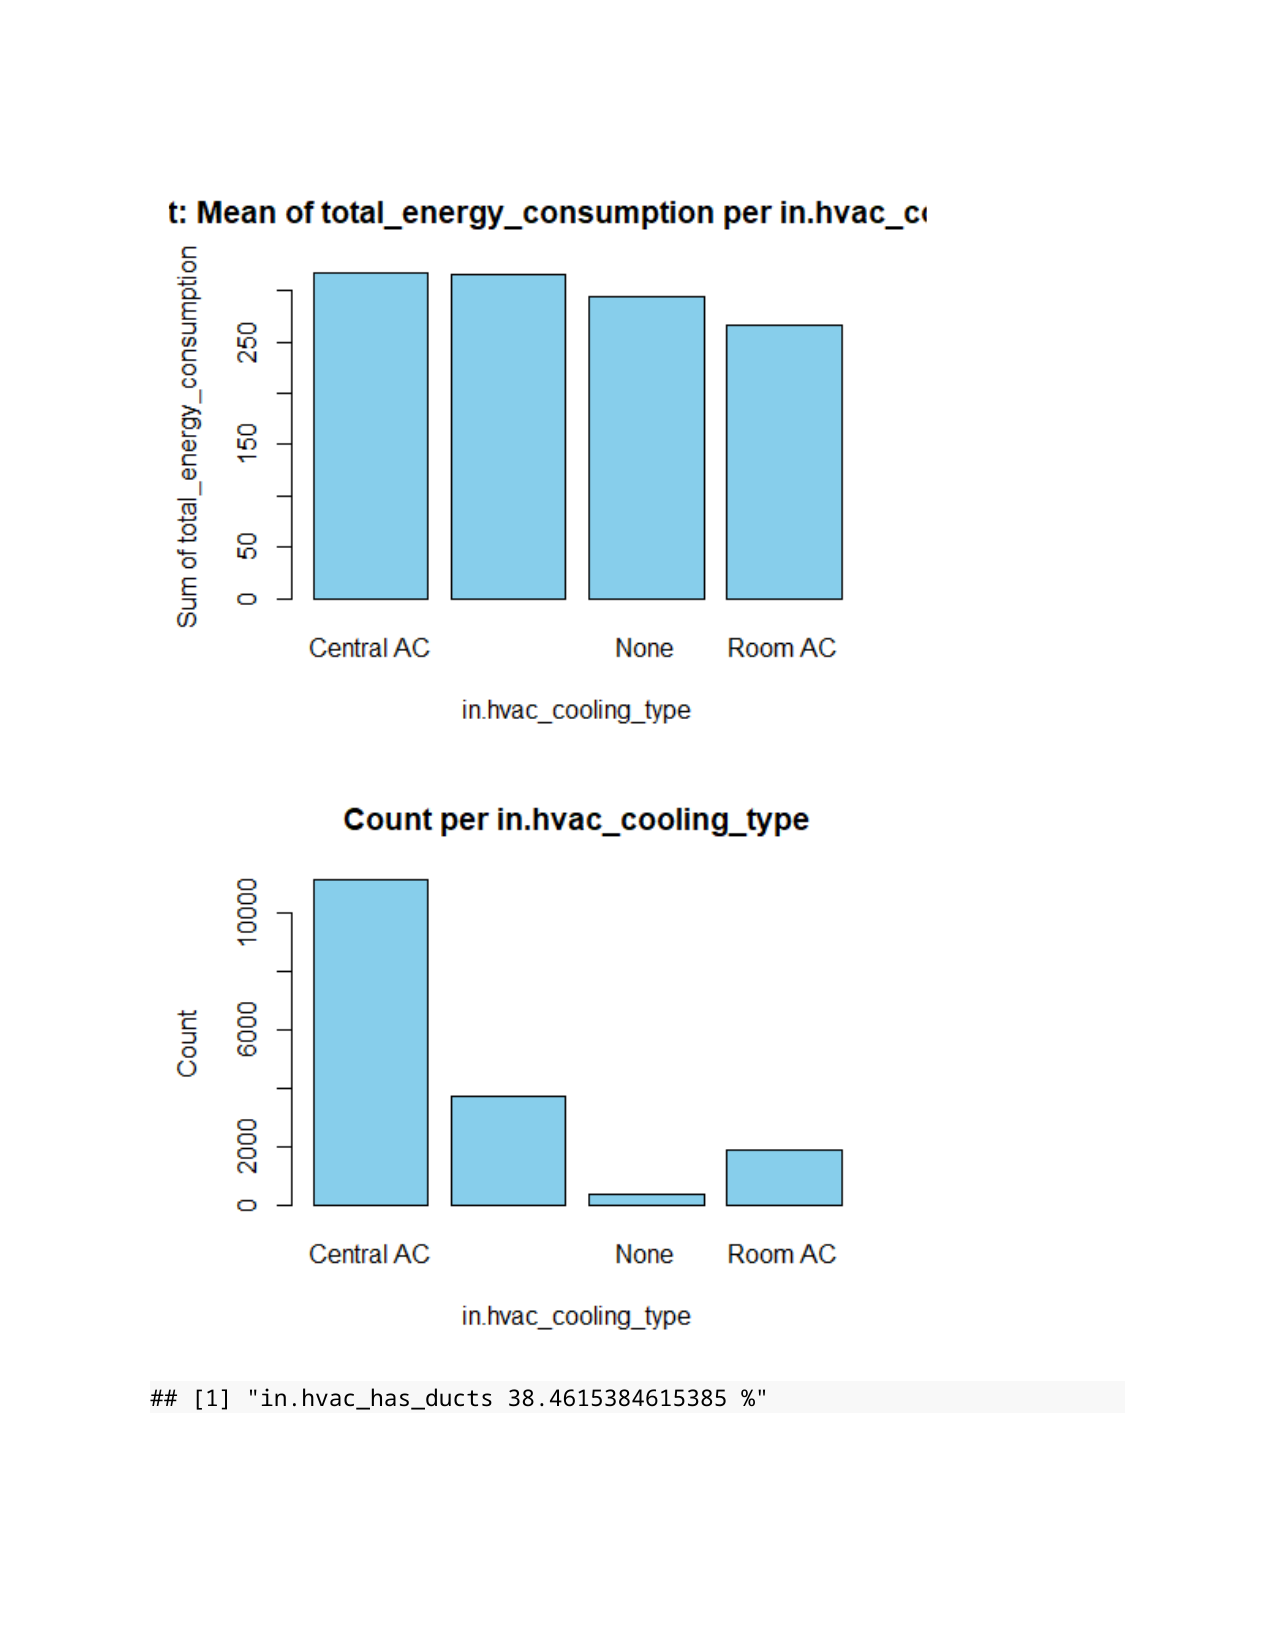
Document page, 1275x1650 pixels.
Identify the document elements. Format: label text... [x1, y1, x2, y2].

picture [168, 150, 927, 1363]
text ## [1] "in.hvac_has_ducts 38.4615384615385 %" [150, 1381, 1125, 1413]
